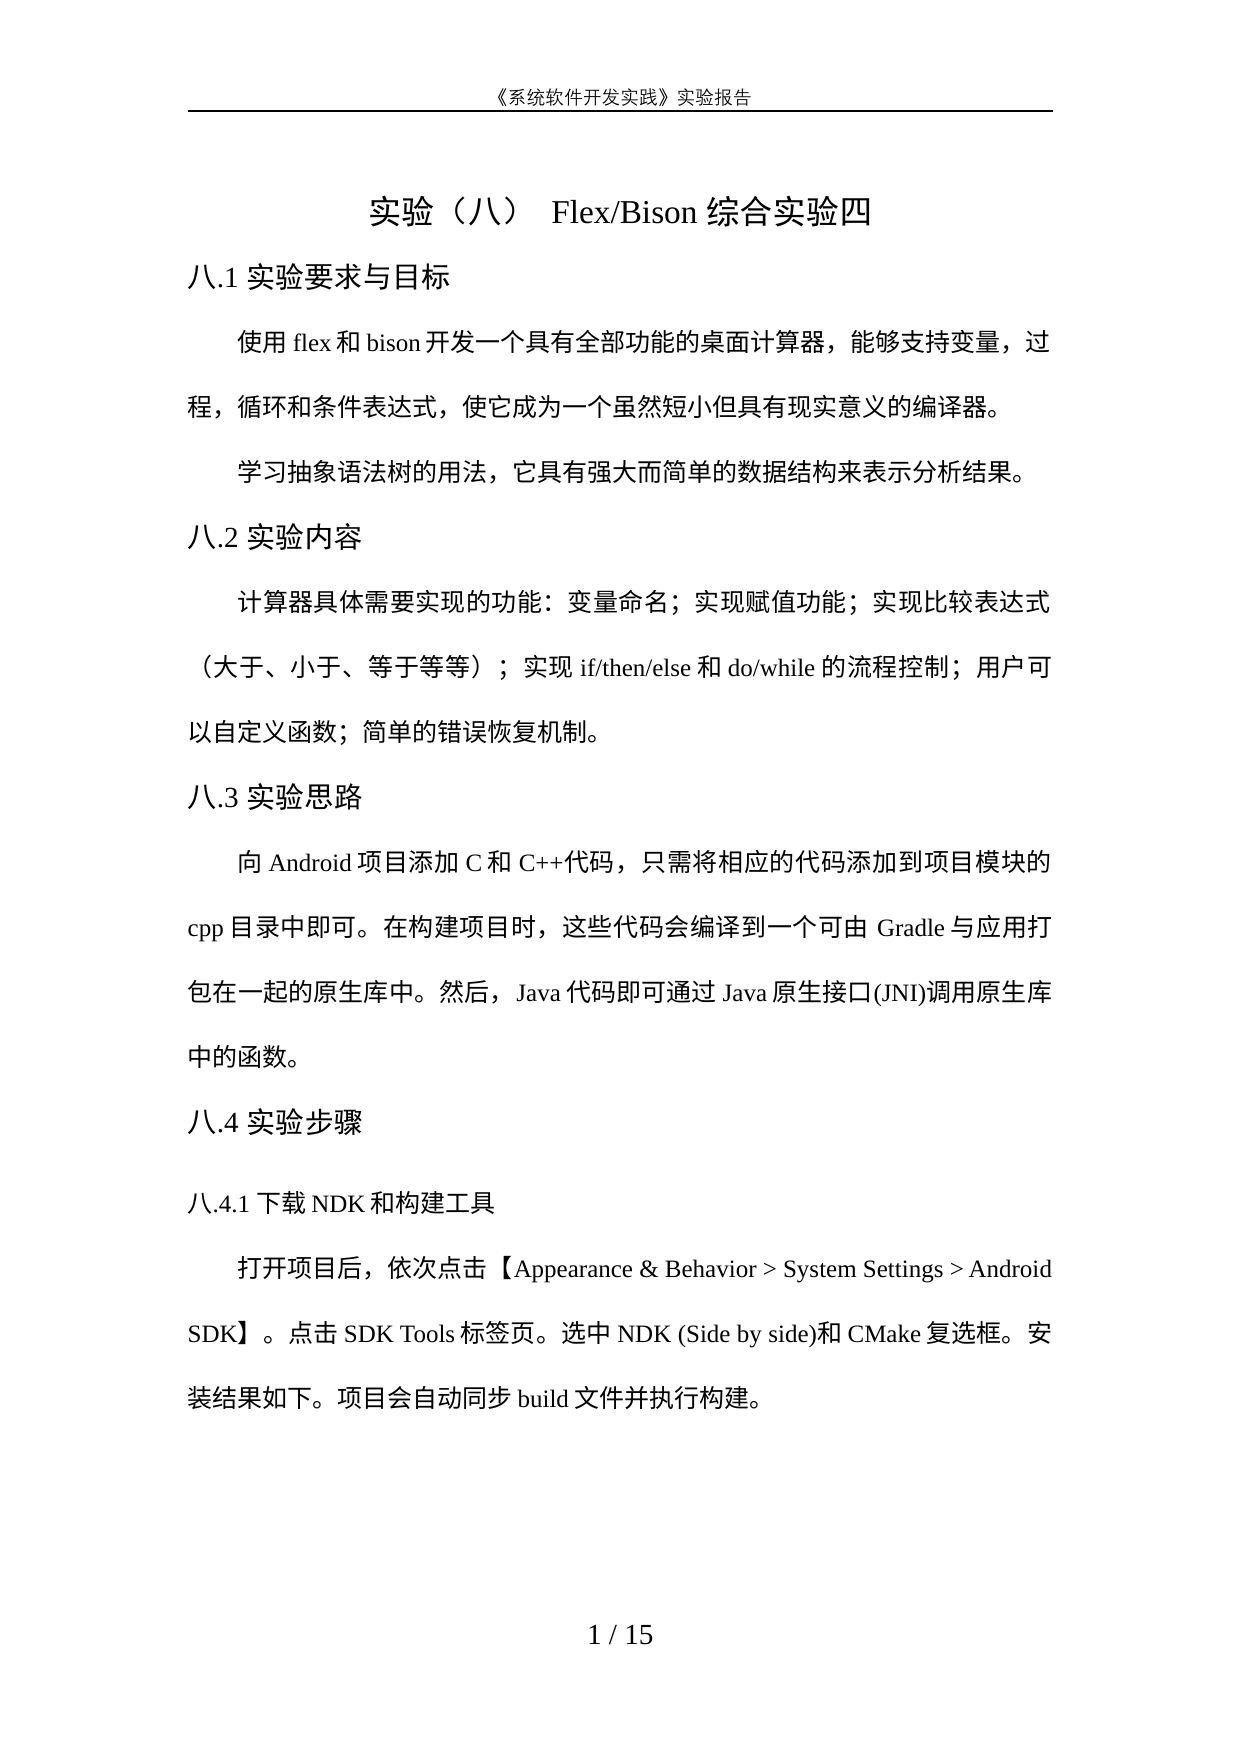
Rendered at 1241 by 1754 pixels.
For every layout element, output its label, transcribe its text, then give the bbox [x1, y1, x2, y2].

title 实验思路 [187, 763, 1053, 828]
text 使用flex和bison开发一个具有全部功能的桌面计算器，能够支持变量，过程，循环和条件表达式，使它成为一个虽然短小但具有现实意义的编译器。 [187, 308, 1053, 438]
title Flex/Bison 综合实验四 [187, 178, 1053, 243]
title 实验内容 [187, 503, 1053, 568]
title 实验步骤 [187, 1088, 1053, 1153]
text 计算器具体需要实现的功能：变量命名；实现赋值功能；实现比较表达式（大于、小于、等于等等）；实现if/then/else和do/while的流程控制；用户可以自定义函数；简单的错误恢复机制。 [187, 568, 1053, 763]
text 学习抽象语法树的用法，它具有强大而简单的数据结构来表示分析结果。 [187, 438, 1053, 503]
text 向Android项目添加C和C++代码，只需将相应的代码添加到项目模块的cpp目录中即可。在构建项目时，这些代码会编译到一个可由Gradle与应用打包在一起的原生库中。然后，Java代码即可通过Java原生接口(JNI)调用原生库中的函数。 [187, 828, 1053, 1088]
title 下载NDK和构建工具 [187, 1169, 1053, 1234]
title 实验要求与目标 [187, 243, 1053, 308]
text 打开项目后，依次点击【Appearance & Behavior > System Settings > Android SDK】。点击SDK Tools标签页。选中NDK (Side by side)和CMake复选框。安装结果如下。项目会自动同步build文件并执行构建。 [187, 1234, 1053, 1429]
